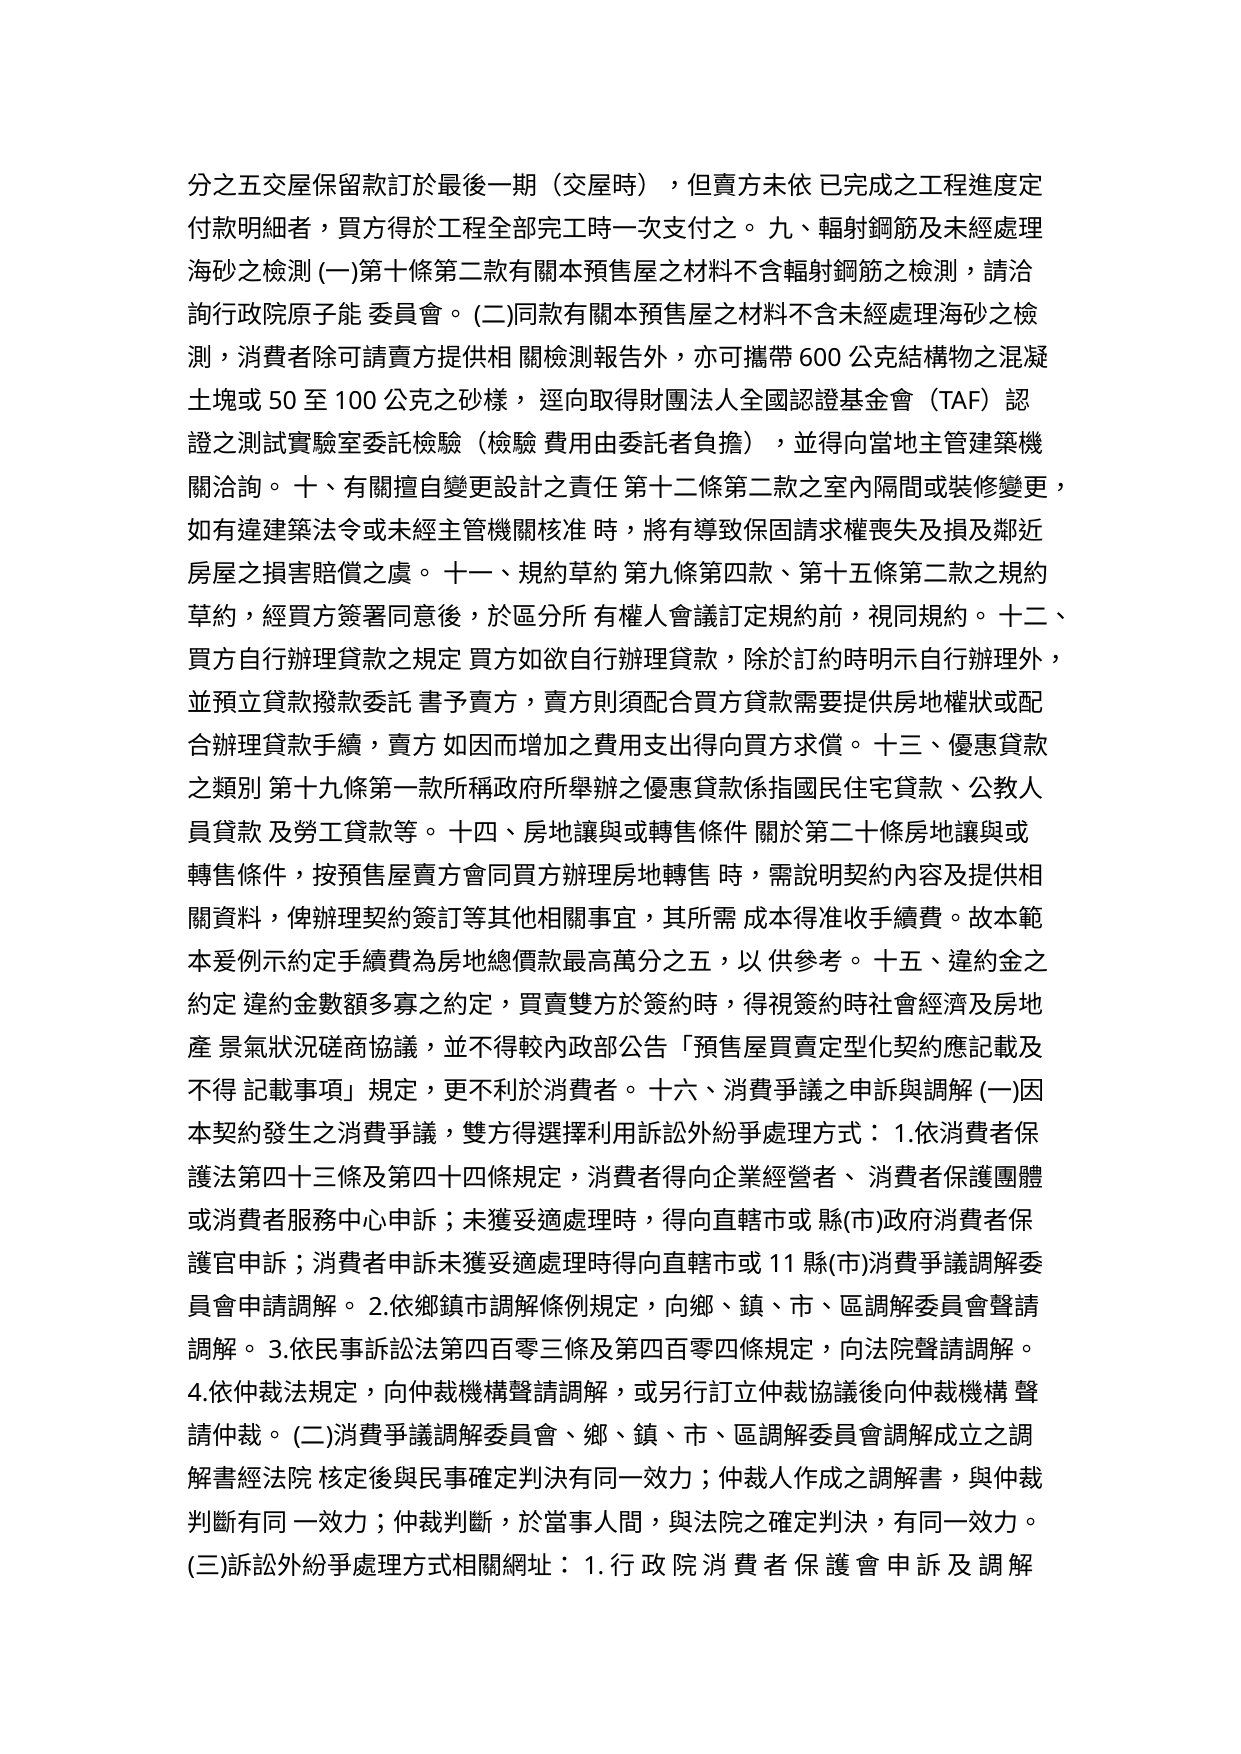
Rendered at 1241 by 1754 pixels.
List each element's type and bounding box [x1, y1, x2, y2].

text [187, 164, 1053, 1582]
